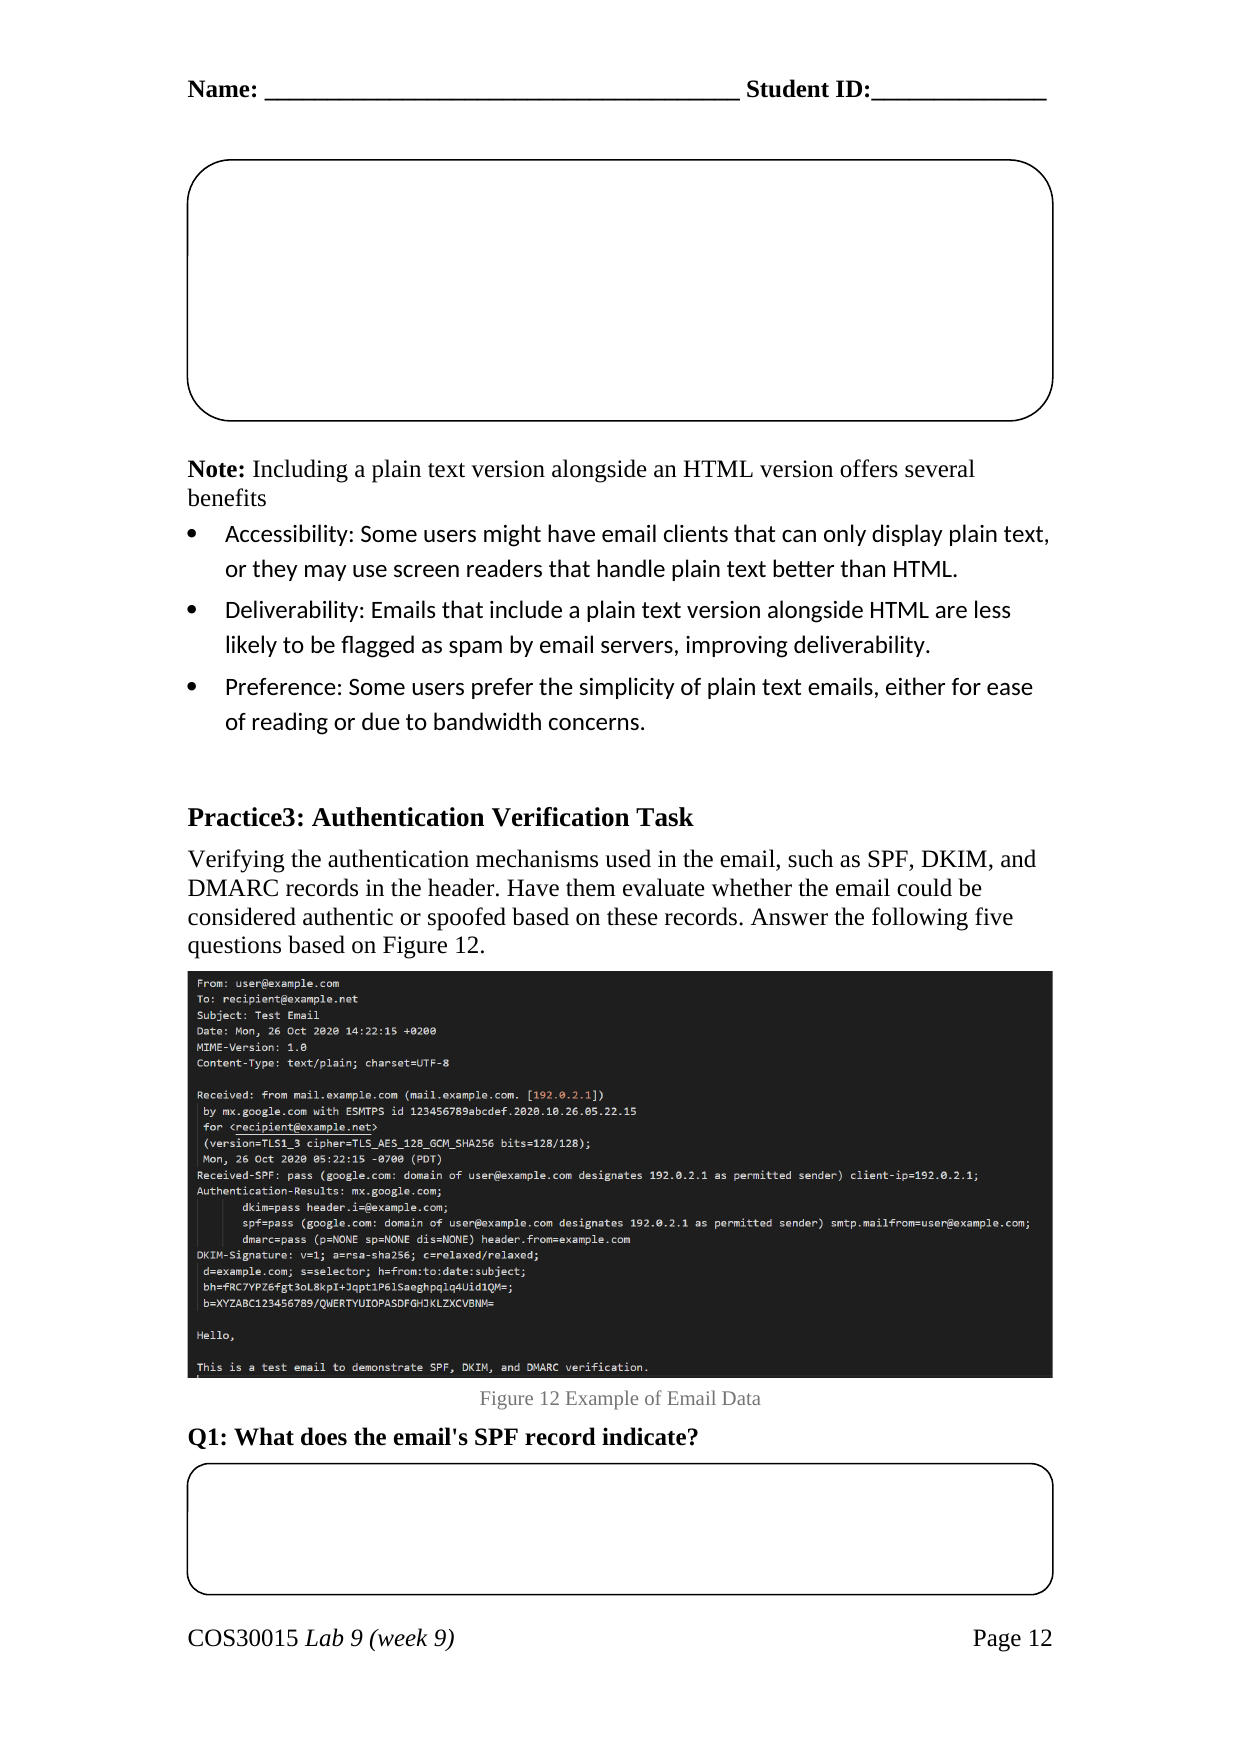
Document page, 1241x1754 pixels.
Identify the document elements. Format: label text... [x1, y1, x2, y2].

text Note: Including a plain text version alongside an HTML version offers several benefits [187, 454, 1053, 512]
list Accessibility: Some users might have email clients that can only display plain text, or they may use screen readers that handle plain text better than HTML. [187, 518, 1053, 584]
subtitle Practice3: Authentication Verification Task [187, 801, 1053, 832]
text Q1: What does the email's SPF record indicate? [187, 1422, 1053, 1451]
list Preference: Some users prefer the simplicity of plain text emails, either for ease of reading or due to bandwidth concerns. [187, 671, 1053, 736]
text Verifying the authentication mechanisms used in the email, such as SPF, DKIM, and DMARC records in the header. Have them evaluate whether the email could be considered authentic or spoofed based on these records. Answer the following five questions based on Figure 12. [187, 844, 1053, 959]
list Deliverability: Emails that include a plain text version alongside HTML are less likely to be flagged as spam by email servers, improving deliverability. [187, 594, 1053, 660]
text Figure 12 Example of Email Data [187, 1386, 1053, 1410]
picture [187, 971, 1053, 1378]
